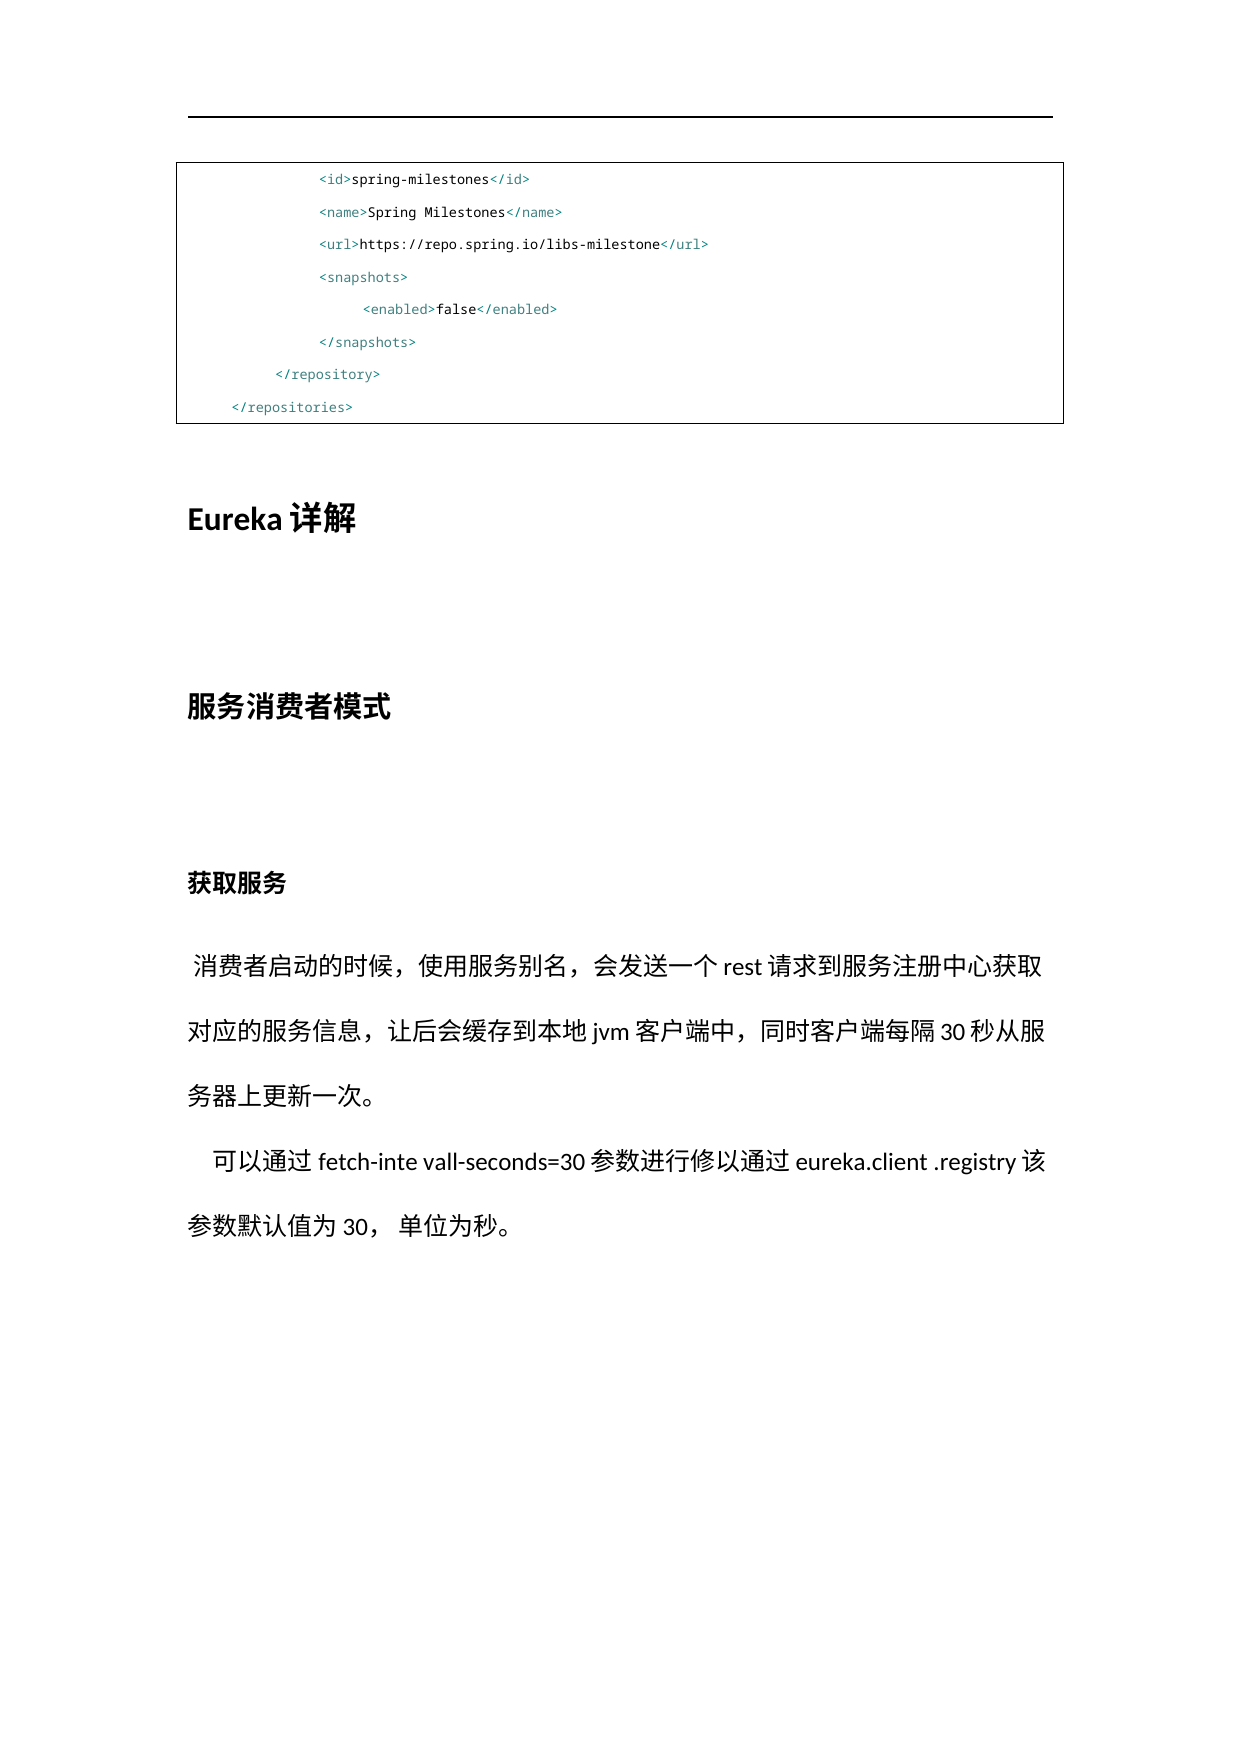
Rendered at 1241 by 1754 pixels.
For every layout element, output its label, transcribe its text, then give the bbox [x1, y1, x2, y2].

subtitle Eureka详解 [187, 484, 1053, 549]
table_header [177, 163, 1063, 423]
text 可以通过 fetch-inte vall-seconds=30参数进行修以通过eureka.client .registry该参数默认值为30， 单位为秒。 [187, 1127, 1053, 1257]
subtitle 获取服务 [187, 849, 1053, 914]
subtitle 服务消费者模式 [187, 672, 1053, 737]
text 消费者启动的时候，使用服务别名，会发送一个rest请求到服务注册中心获取对应的服务信息，让后会缓存到本地jvm客户端中，同时客户端每隔30秒从服务器上更新一次。 [187, 932, 1053, 1127]
